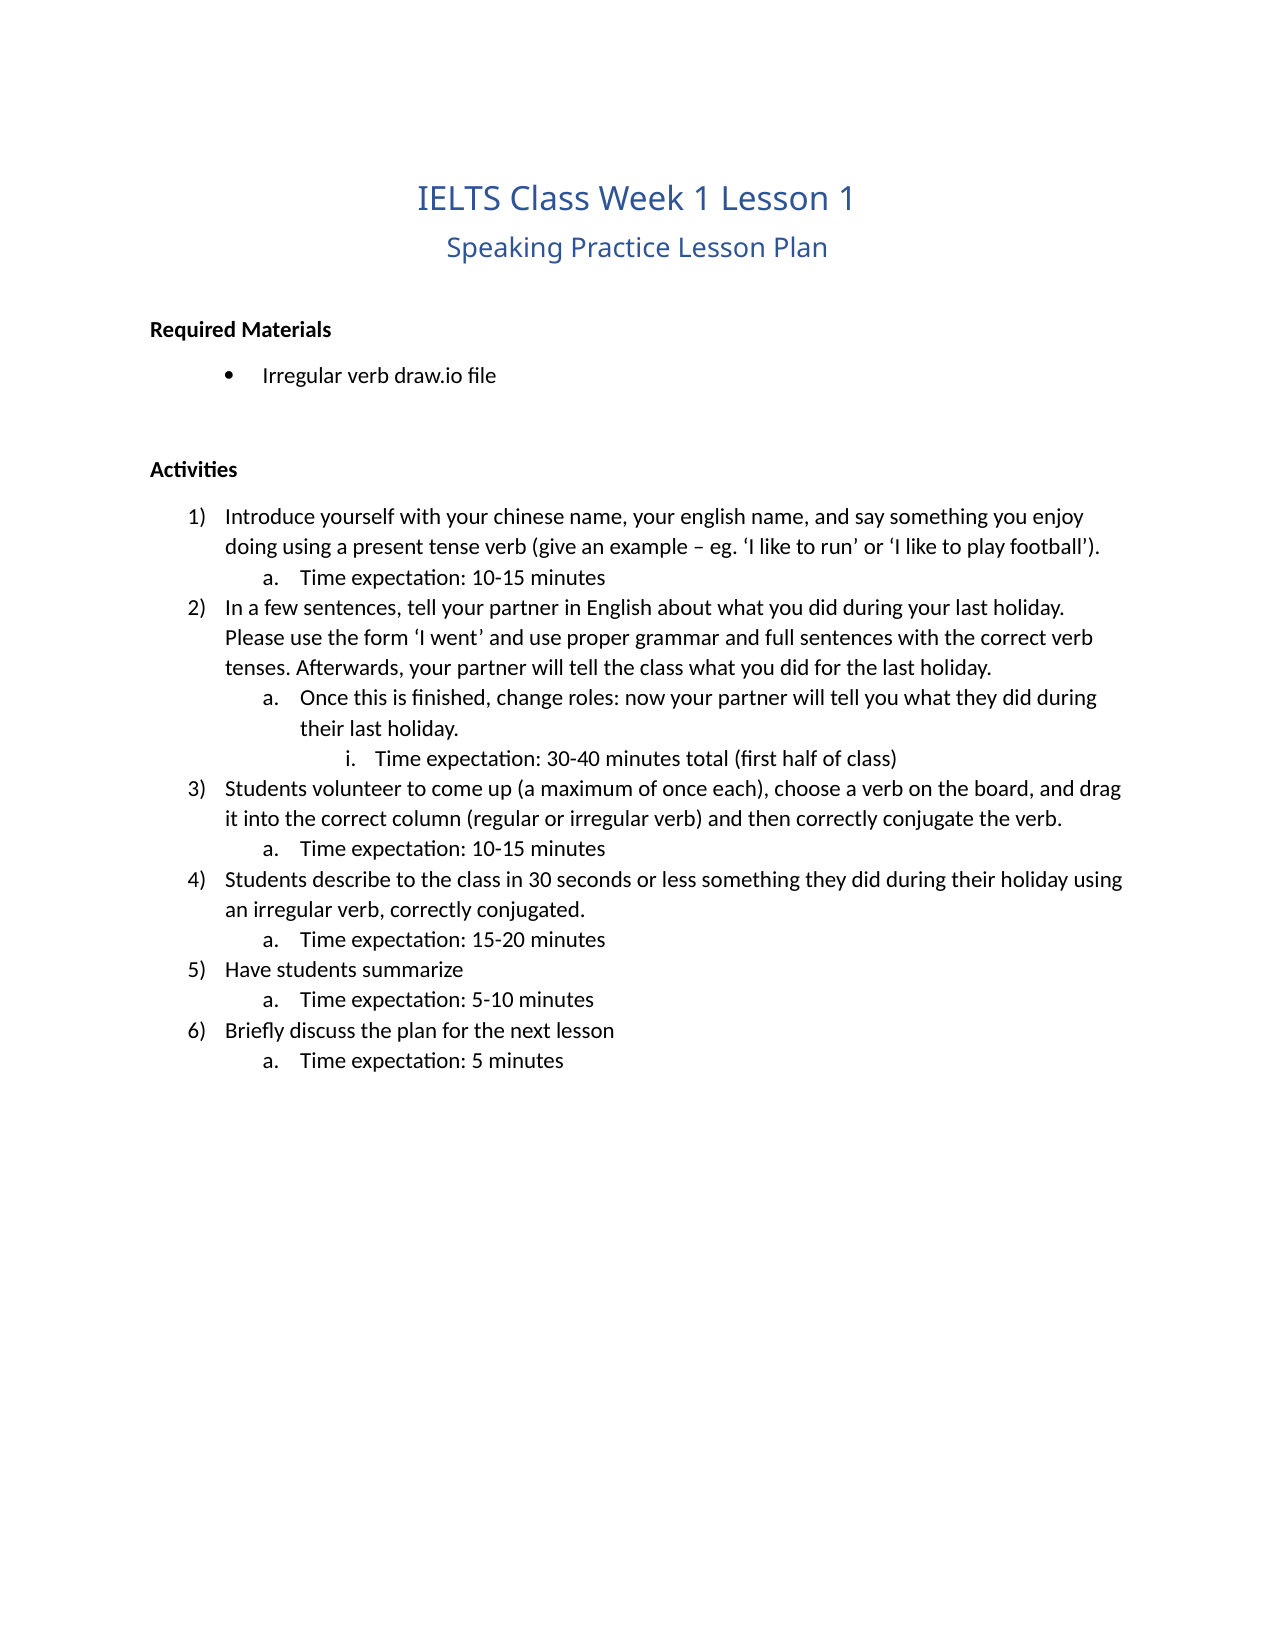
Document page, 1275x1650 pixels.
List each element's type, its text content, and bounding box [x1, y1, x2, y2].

list In a few sentences, tell your partner in English about what you did during your last holiday. Please use the form ‘I went’ and use proper grammar and full sentences with the correct verb tenses. Afterwards, your partner will tell the class what you did for the last holiday. [187, 593, 1125, 681]
text Activities [150, 455, 1125, 483]
list Time expectation: 5 minutes [262, 1046, 1125, 1074]
subtitle Speaking Practice Lesson Plan [150, 228, 1125, 265]
list Students volunteer to come up (a maximum of once each), choose a verb on the board, and drag it into the correct column (regular or irregular verb) and then correctly conjugate the verb. [187, 774, 1125, 832]
list Once this is finished, change roles: now your partner will tell you what they did during their last holiday. [262, 683, 1125, 742]
subtitle IELTS Class Week 1 Lesson 1 [150, 175, 1125, 220]
list Time expectation: 15-20 minutes [262, 925, 1125, 953]
list Time expectation: 30-40 minutes total (first half of class) [356, 744, 1125, 772]
text Required Materials [150, 315, 1125, 343]
list Students describe to the class in 30 seconds or less something they did during their holiday using an irregular verb, correctly conjugated. [187, 865, 1125, 923]
list Time expectation: 5-10 minutes [262, 986, 1125, 1014]
list Irregular verb draw.io file [225, 362, 1125, 390]
list Briefly discuss the plan for the next lesson [187, 1016, 1125, 1044]
list Time expectation: 10-15 minutes [262, 563, 1125, 591]
list Introduce yourself with your chinese name, your english name, and say something you enjoy doing using a present tense verb (give an example – eg. ‘I like to run’ or ‘I like to play football’). [187, 502, 1125, 561]
list Time expectation: 10-15 minutes [262, 834, 1125, 863]
list Have students summarize [187, 955, 1125, 983]
